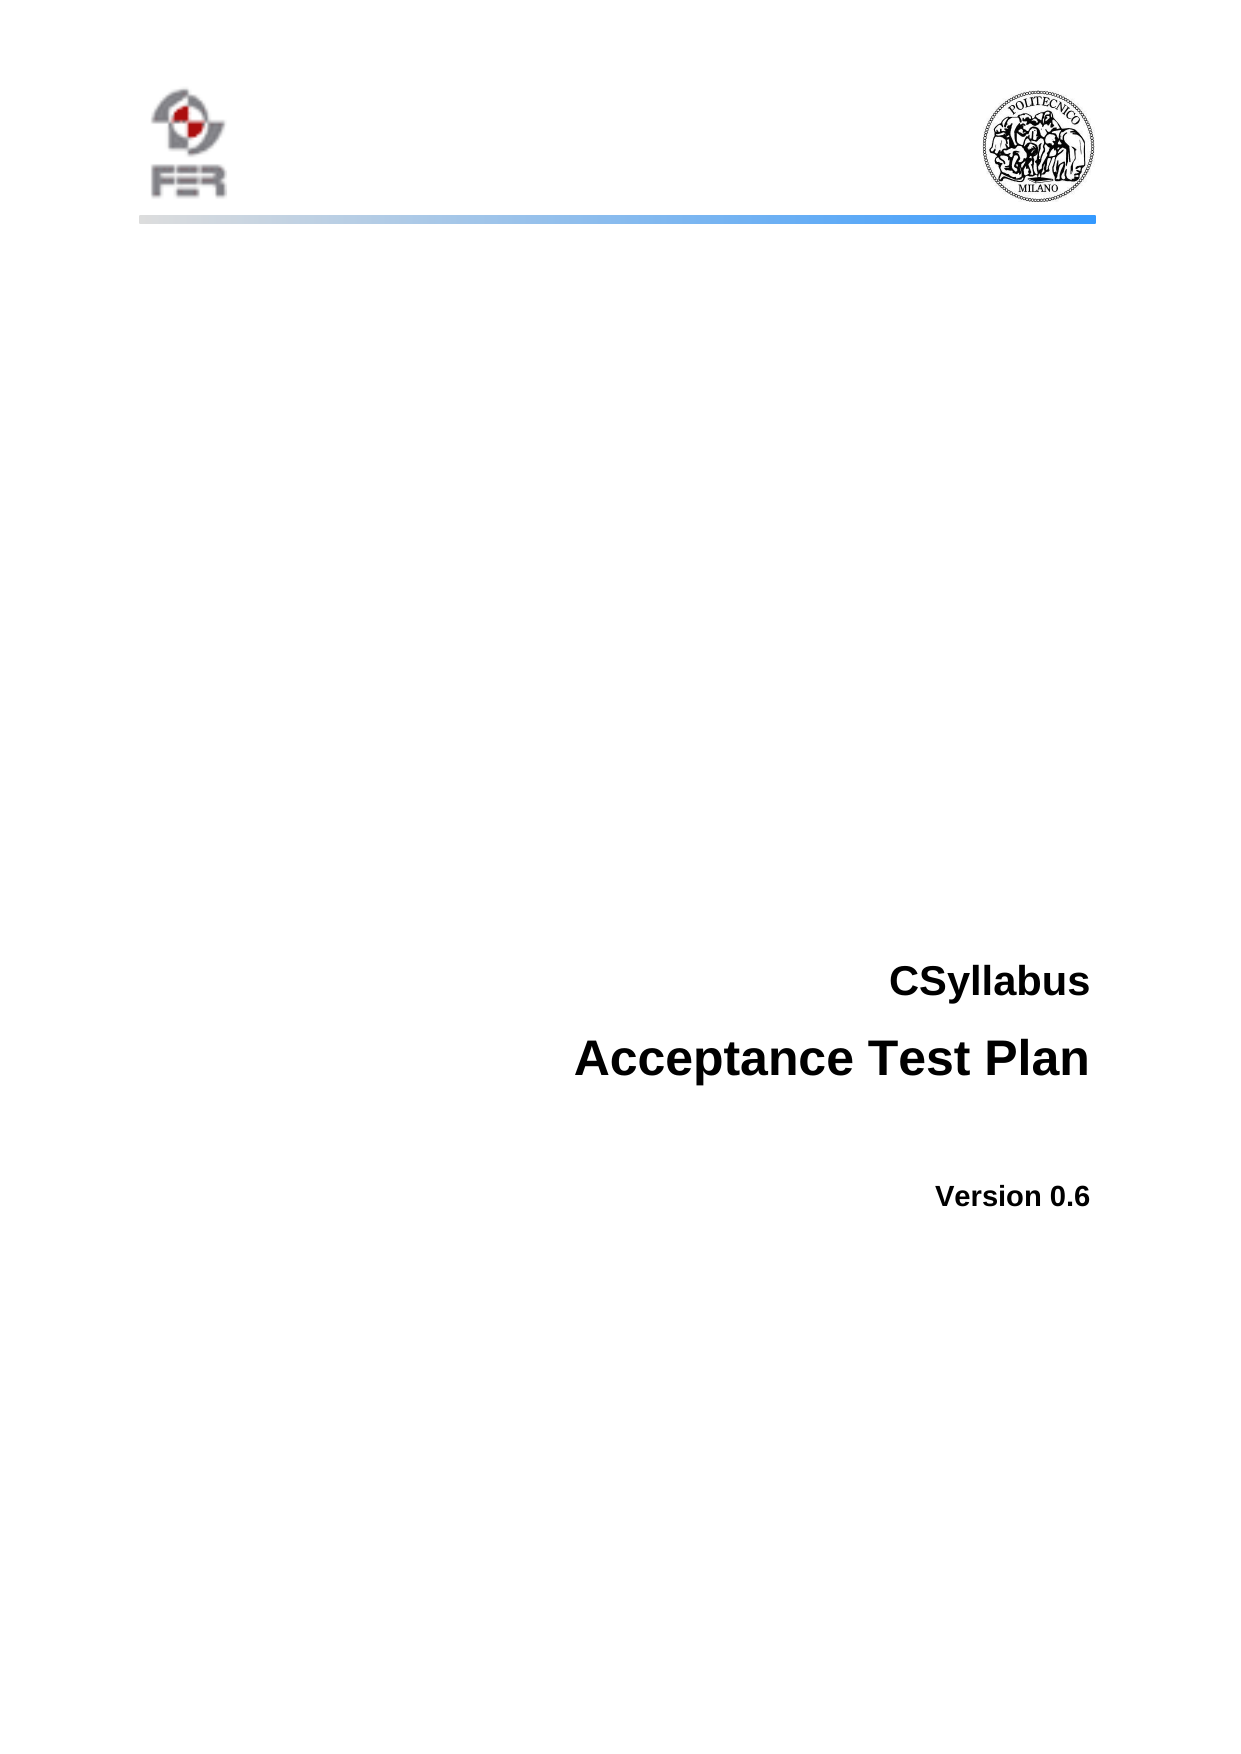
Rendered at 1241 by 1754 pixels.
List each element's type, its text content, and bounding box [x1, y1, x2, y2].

picture [982, 90, 1096, 202]
title CSyllabus [150, 956, 1090, 1004]
title Version 0.6 [150, 1179, 1090, 1212]
picture [150, 75, 228, 213]
title Acceptance Test Plan [150, 1028, 1090, 1086]
